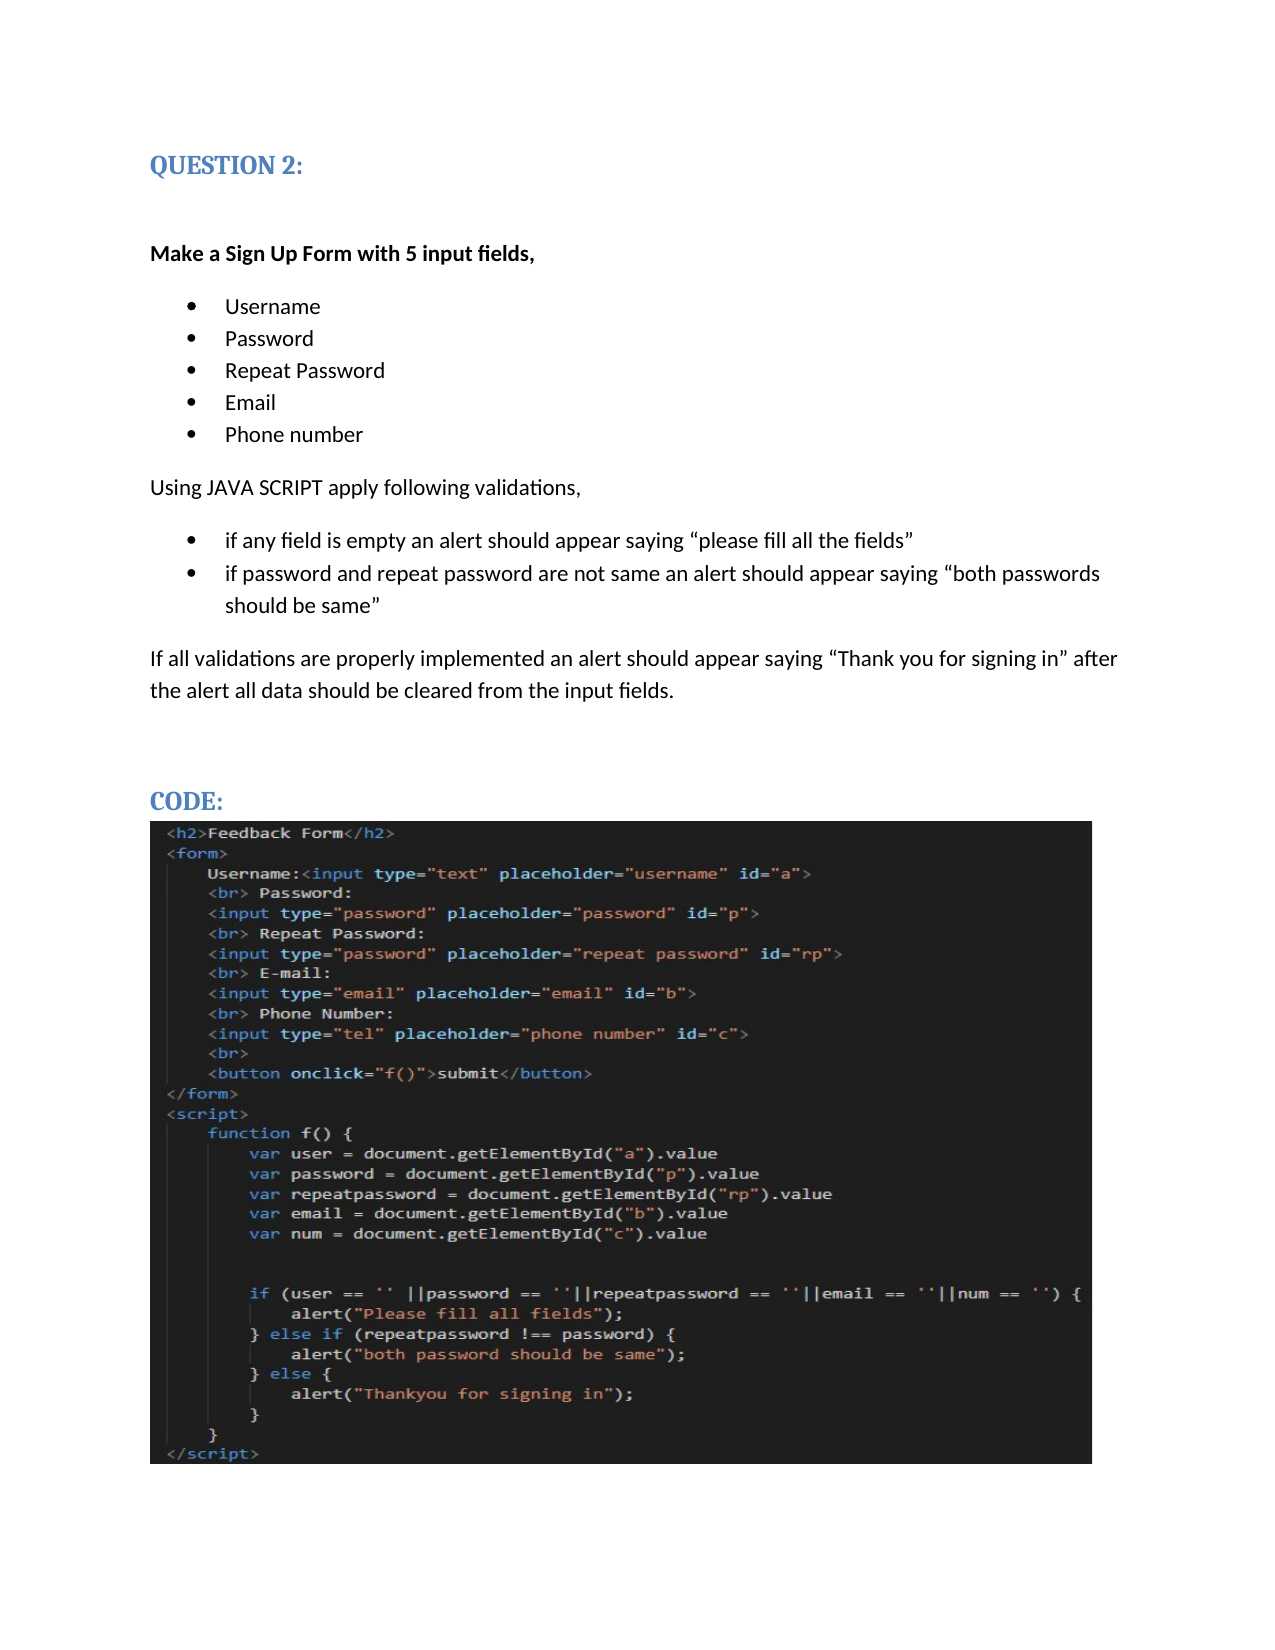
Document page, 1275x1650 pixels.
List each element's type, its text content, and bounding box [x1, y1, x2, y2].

list Phone number [187, 421, 1125, 448]
list Repeat Password [187, 356, 1125, 384]
subtitle QUESTION 2: [150, 150, 1125, 181]
text Using JAVA SCRIPT apply following validations, [150, 473, 1125, 502]
list Username [187, 292, 1125, 320]
list Password [187, 324, 1125, 352]
text Make a Sign Up Form with 5 input fields, [150, 239, 1125, 267]
picture [150, 821, 1093, 1464]
list Email [187, 388, 1125, 416]
text If all validations are properly implemented an alert should appear saying “Thank you for signing in” after the alert all data should be cleared from the input fields. [150, 644, 1125, 704]
list if any field is empty an alert should appear saying “please fill all the fields” [187, 527, 1125, 554]
list if password and repeat password are not same an alert should appear saying “both passwords should be same” [187, 559, 1125, 619]
subtitle CODE: [150, 786, 1125, 817]
